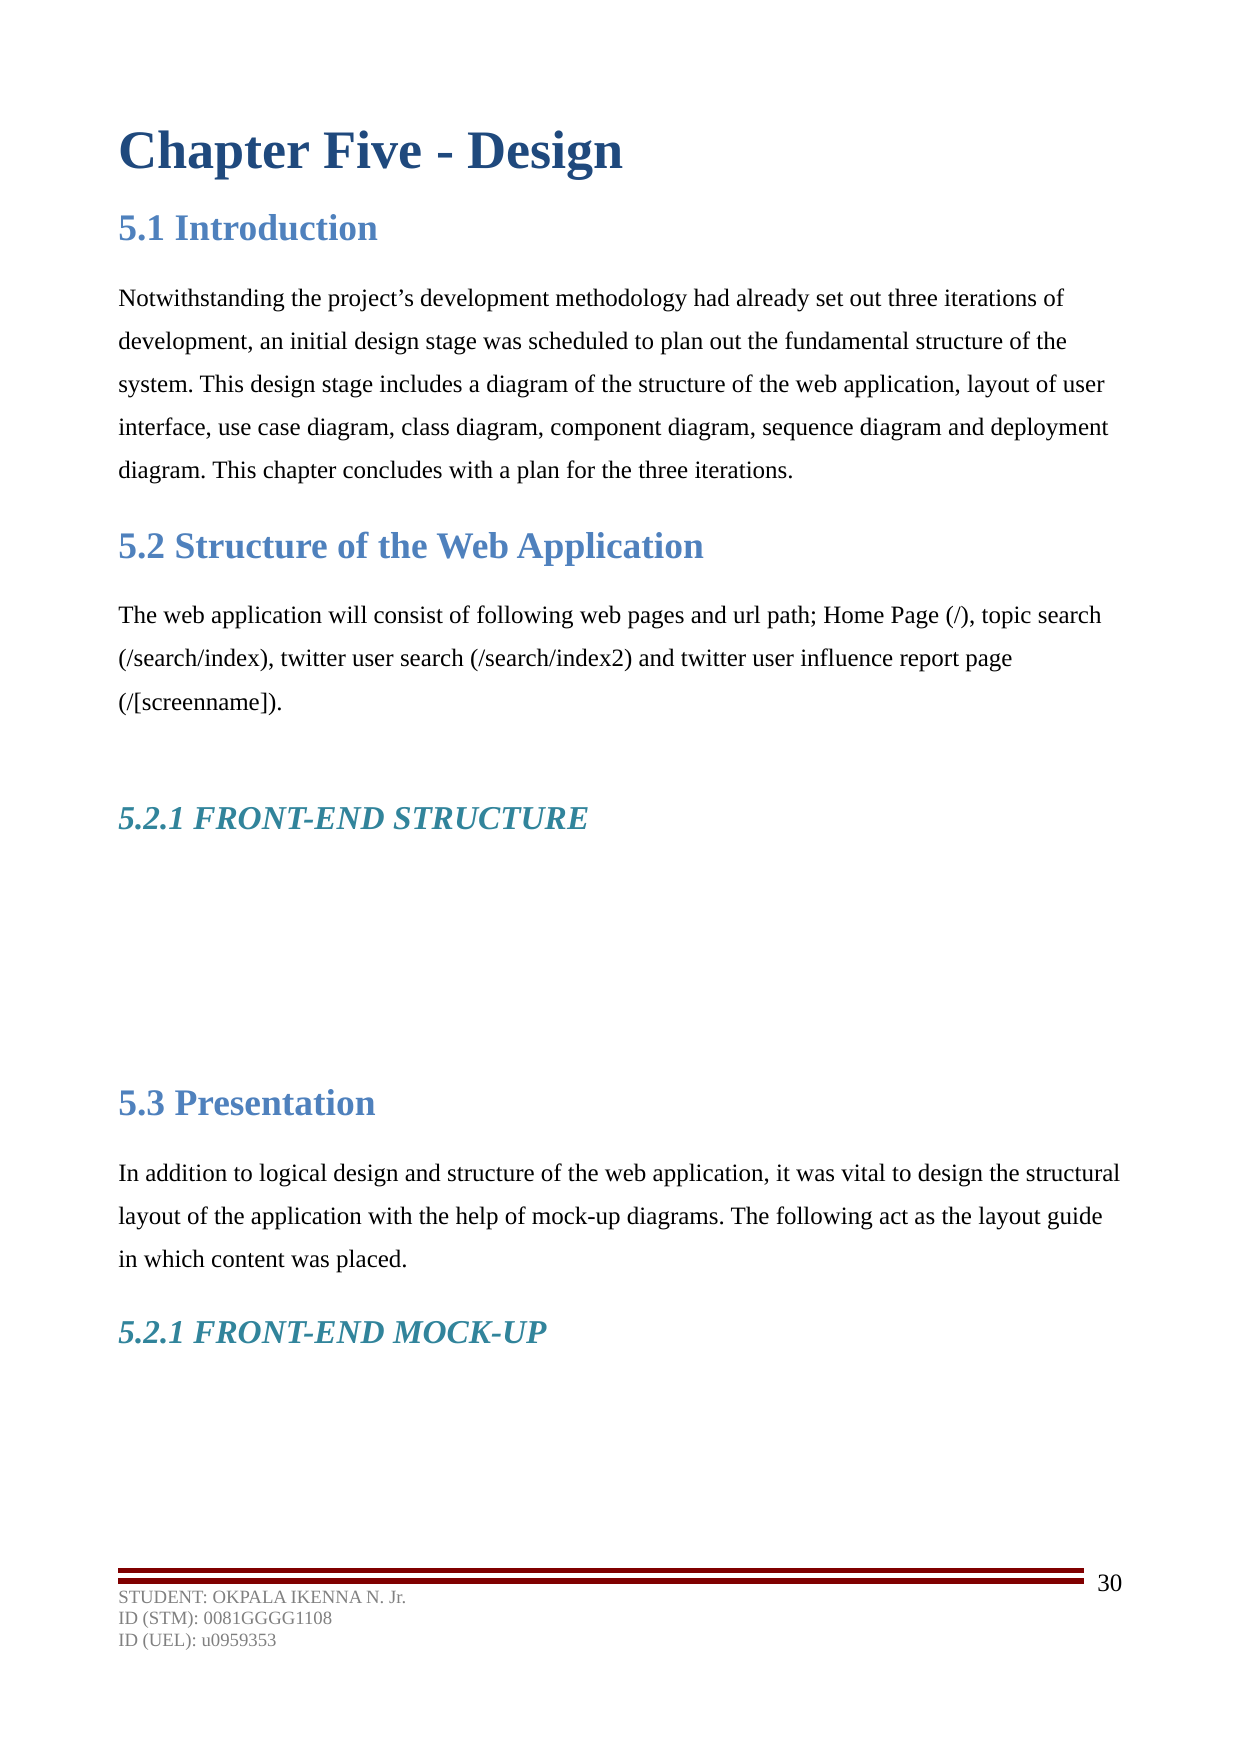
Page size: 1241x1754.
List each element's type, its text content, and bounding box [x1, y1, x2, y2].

subtitle Chapter Five - Design [118, 118, 1122, 180]
subtitle 5.2.1 FRONT-END STRUCTURE [118, 798, 1122, 836]
text In addition to logical design and structure of the web application, it was vital to design the structural layout of the application with the help of mock-up diagrams. The following act as the layout guide in which content was placed. [118, 1158, 1122, 1273]
subtitle 5.3 Presentation [118, 1081, 1122, 1124]
subtitle 5.1 Introduction [118, 205, 1122, 248]
text Notwithstanding the project’s development methodology had already set out three iterations of development, an initial design stage was scheduled to plan out the fundamental structure of the system. This design stage includes a diagram of the structure of the web application, layout of user interface, use case diagram, class diagram, component diagram, sequence diagram and deployment diagram. This chapter concludes with a plan for the three iterations. [118, 283, 1122, 484]
text The web application will consist of following web pages and url path; Home Page (/), topic search (/search/index), twitter user search (/search/index2) and twitter user influence report page (/[screenname]). [118, 600, 1122, 715]
subtitle 5.2 Structure of the Web Application [118, 523, 1122, 566]
subtitle 5.2.1 FRONT-END MOCK-UP [118, 1312, 1122, 1351]
